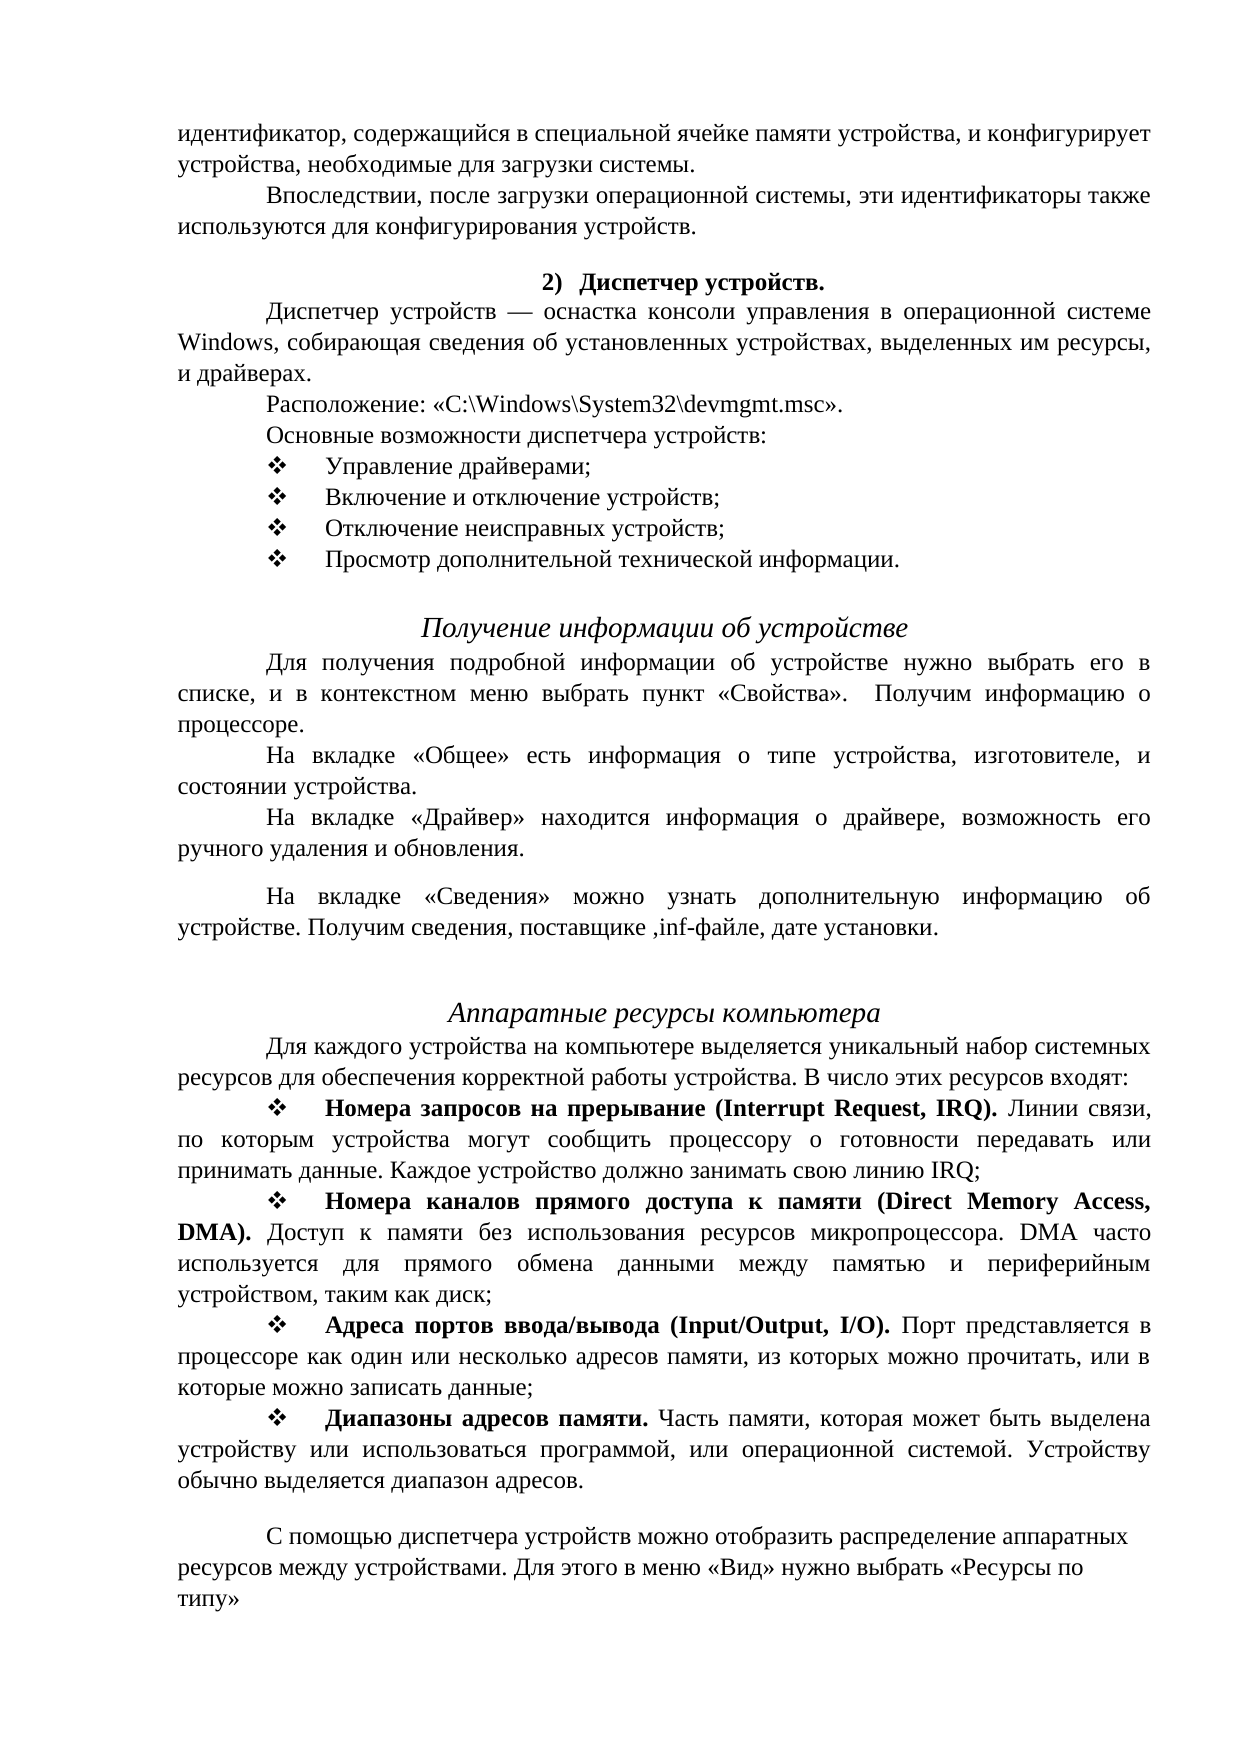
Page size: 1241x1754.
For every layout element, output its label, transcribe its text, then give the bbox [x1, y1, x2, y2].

list Диапазоны адресов памяти. Часть памяти, которая может быть выделена устройству или использоваться программой, или операционной системой. Устройству обычно выделяется диапазон адресов. [177, 1403, 1152, 1494]
text С помощью диспетчера устройств можно отобразить распределение аппаратных ресурсов между устройствами. Для этого в меню «Вид» нужно выбрать «Ресурсы по типу» [177, 1521, 1152, 1612]
text Впоследствии, после загрузки операционной системы, эти идентификаторы также используются для конфигурирования устройств. [177, 180, 1152, 240]
subtitle Аппаратные ресурсы компьютера [177, 995, 1152, 1028]
text На вкладке «Общее» есть информация о типе устройства, изготовителе, и состоянии устройства. [177, 740, 1152, 800]
list Управление драйверами; [177, 451, 1152, 480]
list Номера каналов прямого доступа к памяти (Direct Memory Access, DMA). Доступ к памяти без использования ресурсов микропроцессора. DMA часто используется для прямого обмена данными между памятью и периферийным устройством, таким как диск; [177, 1186, 1152, 1308]
subtitle Диспетчер устройств. [215, 267, 1152, 296]
list Номера запросов на прерывание (Interrupt Request, IRQ). Линии связи, по которым устройства могут сообщить процессору о готовности передавать или принимать данные. Каждое устройство должно занимать свою линию IRQ; [177, 1093, 1152, 1184]
list Просмотр дополнительной технической информации. [177, 544, 1152, 573]
list Включение и отключение устройств; [177, 482, 1152, 511]
list Отключение неисправных устройств; [177, 513, 1152, 542]
text На вкладке «Драйвер» находится информация о драйвере, возможность его ручного удаления и обновления. [177, 802, 1152, 862]
list Адреса портов ввода/вывода (Input/Output, I/O). Порт представляется в процессоре как один или несколько адресов памяти, из которых можно прочитать, или в которые можно записать данные; [177, 1310, 1152, 1401]
text Основные возможности диспетчера устройств: [177, 420, 1152, 449]
text Диспетчер устройств — оснастка консоли управления в операционной системе Windows, собирающая сведения об установленных устройствах, выделенных им ресурсы, и драйверах. [177, 296, 1152, 387]
text Для каждого устройства на компьютере выделяется уникальный набор системных ресурсов для обеспечения корректной работы устройства. В число этих ресурсов входят: [177, 1031, 1152, 1091]
text Для получения подробной информации об устройстве нужно выбрать его в списке, и в контекстном меню выбрать пункт «Свойства». Получим информацию о процессоре. [177, 647, 1152, 738]
subtitle Получение информации об устройстве [177, 611, 1152, 644]
text Расположение: «C:\Windows\System32\devmgmt.msc». [177, 389, 1152, 418]
text На вкладке «Сведения» можно узнать дополнительную информацию об устройстве. Получим сведения, поставщике ,inf-файле, дате установки. [177, 881, 1152, 941]
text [177, 118, 1152, 178]
